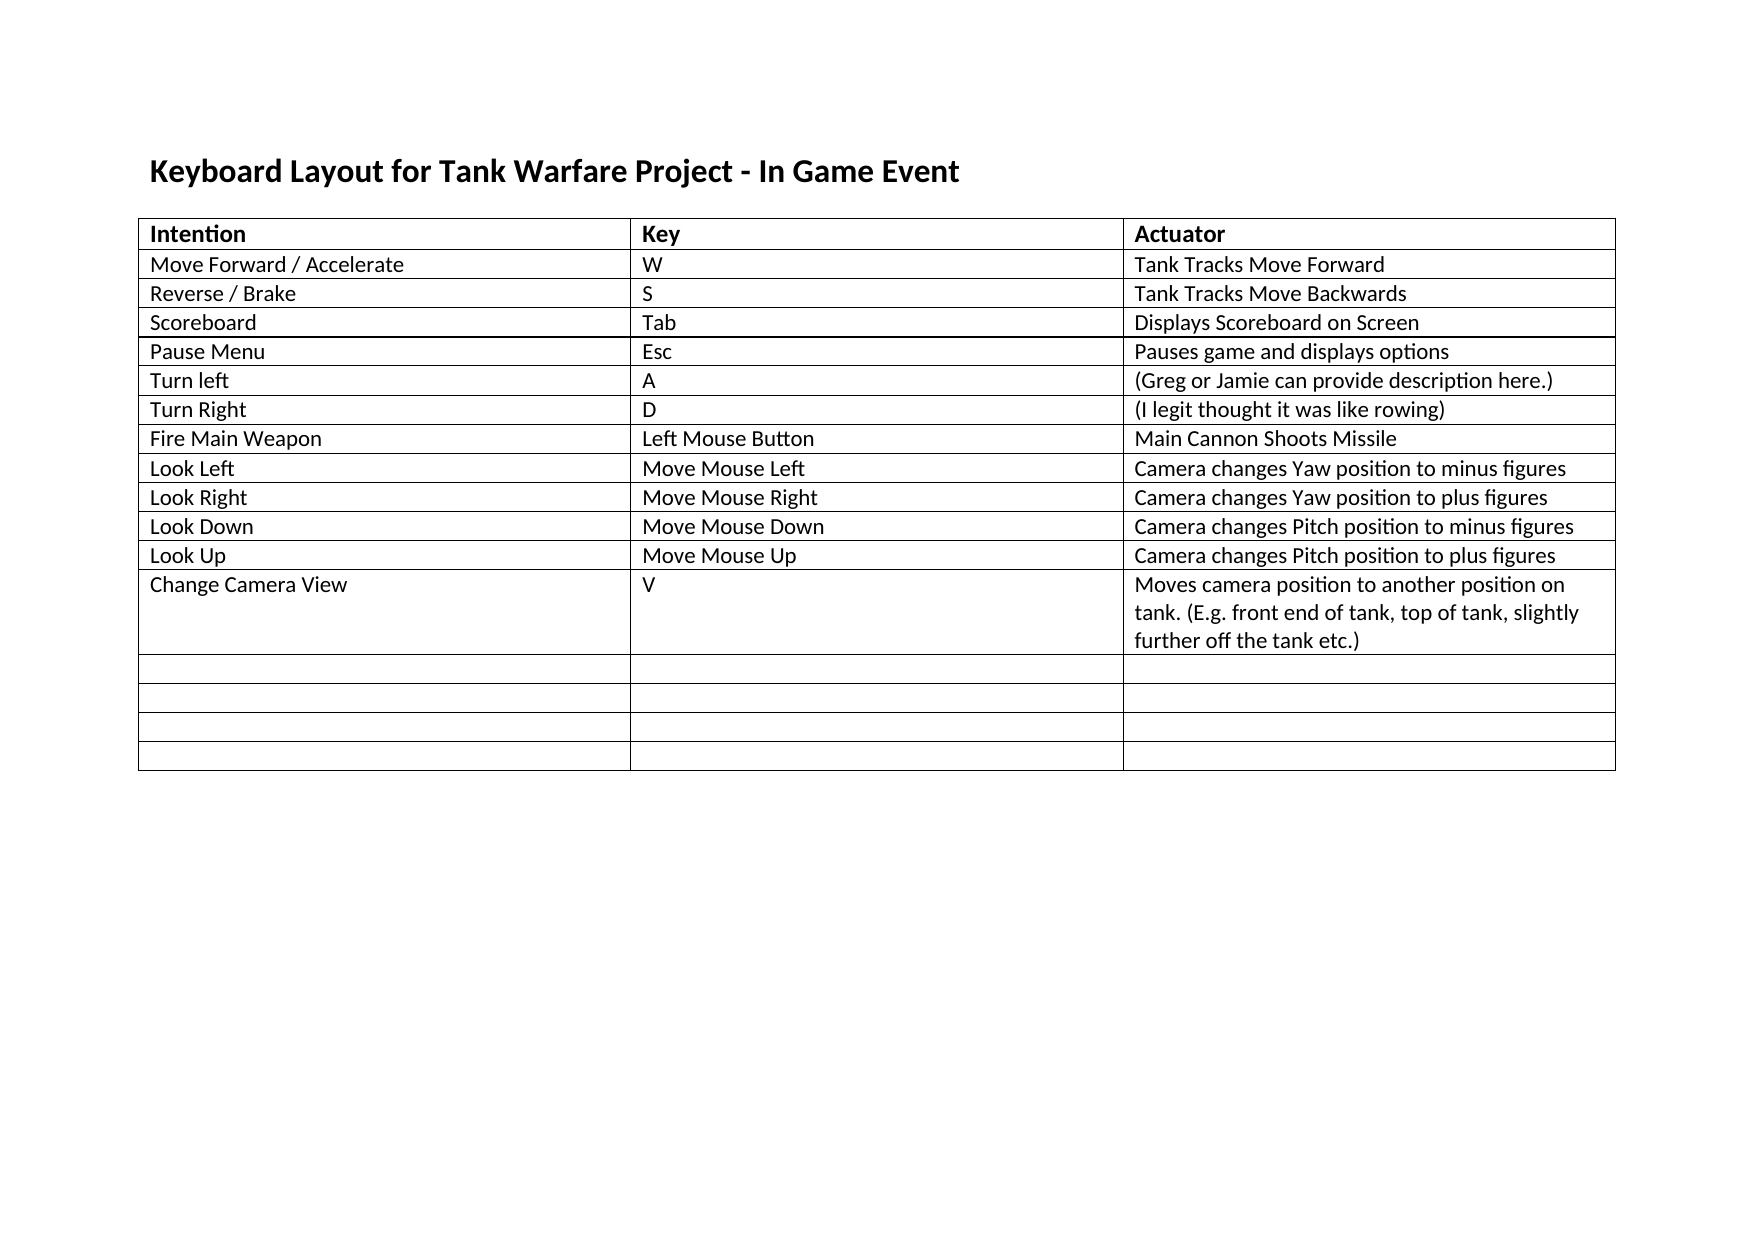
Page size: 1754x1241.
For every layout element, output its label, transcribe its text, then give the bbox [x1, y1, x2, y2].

table_cell [631, 713, 1123, 741]
table_cell Fire Main Weapon [139, 425, 630, 453]
table_cell Scoreboard [139, 308, 630, 336]
table_cell Tank Tracks Move Forward [1124, 250, 1615, 278]
table_cell Change Camera View [139, 570, 630, 654]
table_cell Look Up [139, 541, 630, 569]
table_cell Camera changes Yaw position to plus figures [1124, 483, 1615, 511]
table_cell Move Mouse Left [631, 454, 1123, 482]
table_cell (I legit thought it was like rowing) [1124, 396, 1615, 423]
table_header Key [631, 219, 1123, 249]
table_cell Pauses game and displays options [1124, 338, 1615, 365]
table_cell A [631, 366, 1123, 394]
table_cell Displays Scoreboard on Screen [1124, 308, 1615, 336]
table_cell V [631, 570, 1123, 654]
table_cell Pause Menu [139, 338, 630, 365]
table_cell Turn left [139, 366, 630, 394]
table_cell [139, 713, 630, 741]
table_cell [139, 655, 630, 683]
table_cell Look Down [139, 512, 630, 540]
table_cell W [631, 250, 1123, 278]
table_cell Tank Tracks Move Backwards [1124, 279, 1615, 307]
table_cell D [631, 396, 1123, 423]
table_cell [1124, 713, 1615, 741]
table_header Actuator [1124, 219, 1615, 249]
table_cell [631, 655, 1123, 683]
table_cell [631, 684, 1123, 712]
table_cell Look Left [139, 454, 630, 482]
table_cell Camera changes Yaw position to minus figures [1124, 454, 1615, 482]
table_cell Move Mouse Up [631, 541, 1123, 569]
table_cell [1124, 655, 1615, 683]
table_header Intention [139, 219, 630, 249]
table_cell Reverse / Brake [139, 279, 630, 307]
table_cell Move Mouse Right [631, 483, 1123, 511]
table_cell Moves camera position to another position on tank. (E.g. front end of tank, top of tank, slightly further off the tank etc.) [1124, 570, 1615, 654]
table_cell Left Mouse Button [631, 425, 1123, 453]
table_cell [1124, 684, 1615, 712]
table_cell (Greg or Jamie can provide description here.) [1124, 366, 1615, 394]
table_cell Esc [631, 338, 1123, 365]
table_cell [631, 742, 1123, 770]
text Keyboard Layout for Tank Warfare Project - In Game Event [150, 150, 1604, 191]
table_cell Turn Right [139, 396, 630, 423]
table_cell Tab [631, 308, 1123, 336]
table_cell [1124, 742, 1615, 770]
table_cell [139, 742, 630, 770]
table_cell Camera changes Pitch position to plus figures [1124, 541, 1615, 569]
table_cell Camera changes Pitch position to minus figures [1124, 512, 1615, 540]
table_cell Main Cannon Shoots Missile [1124, 425, 1615, 453]
table_cell S [631, 279, 1123, 307]
table_cell [139, 684, 630, 712]
table_cell Move Mouse Down [631, 512, 1123, 540]
table_cell Look Right [139, 483, 630, 511]
table_cell Move Forward / Accelerate [139, 250, 630, 278]
